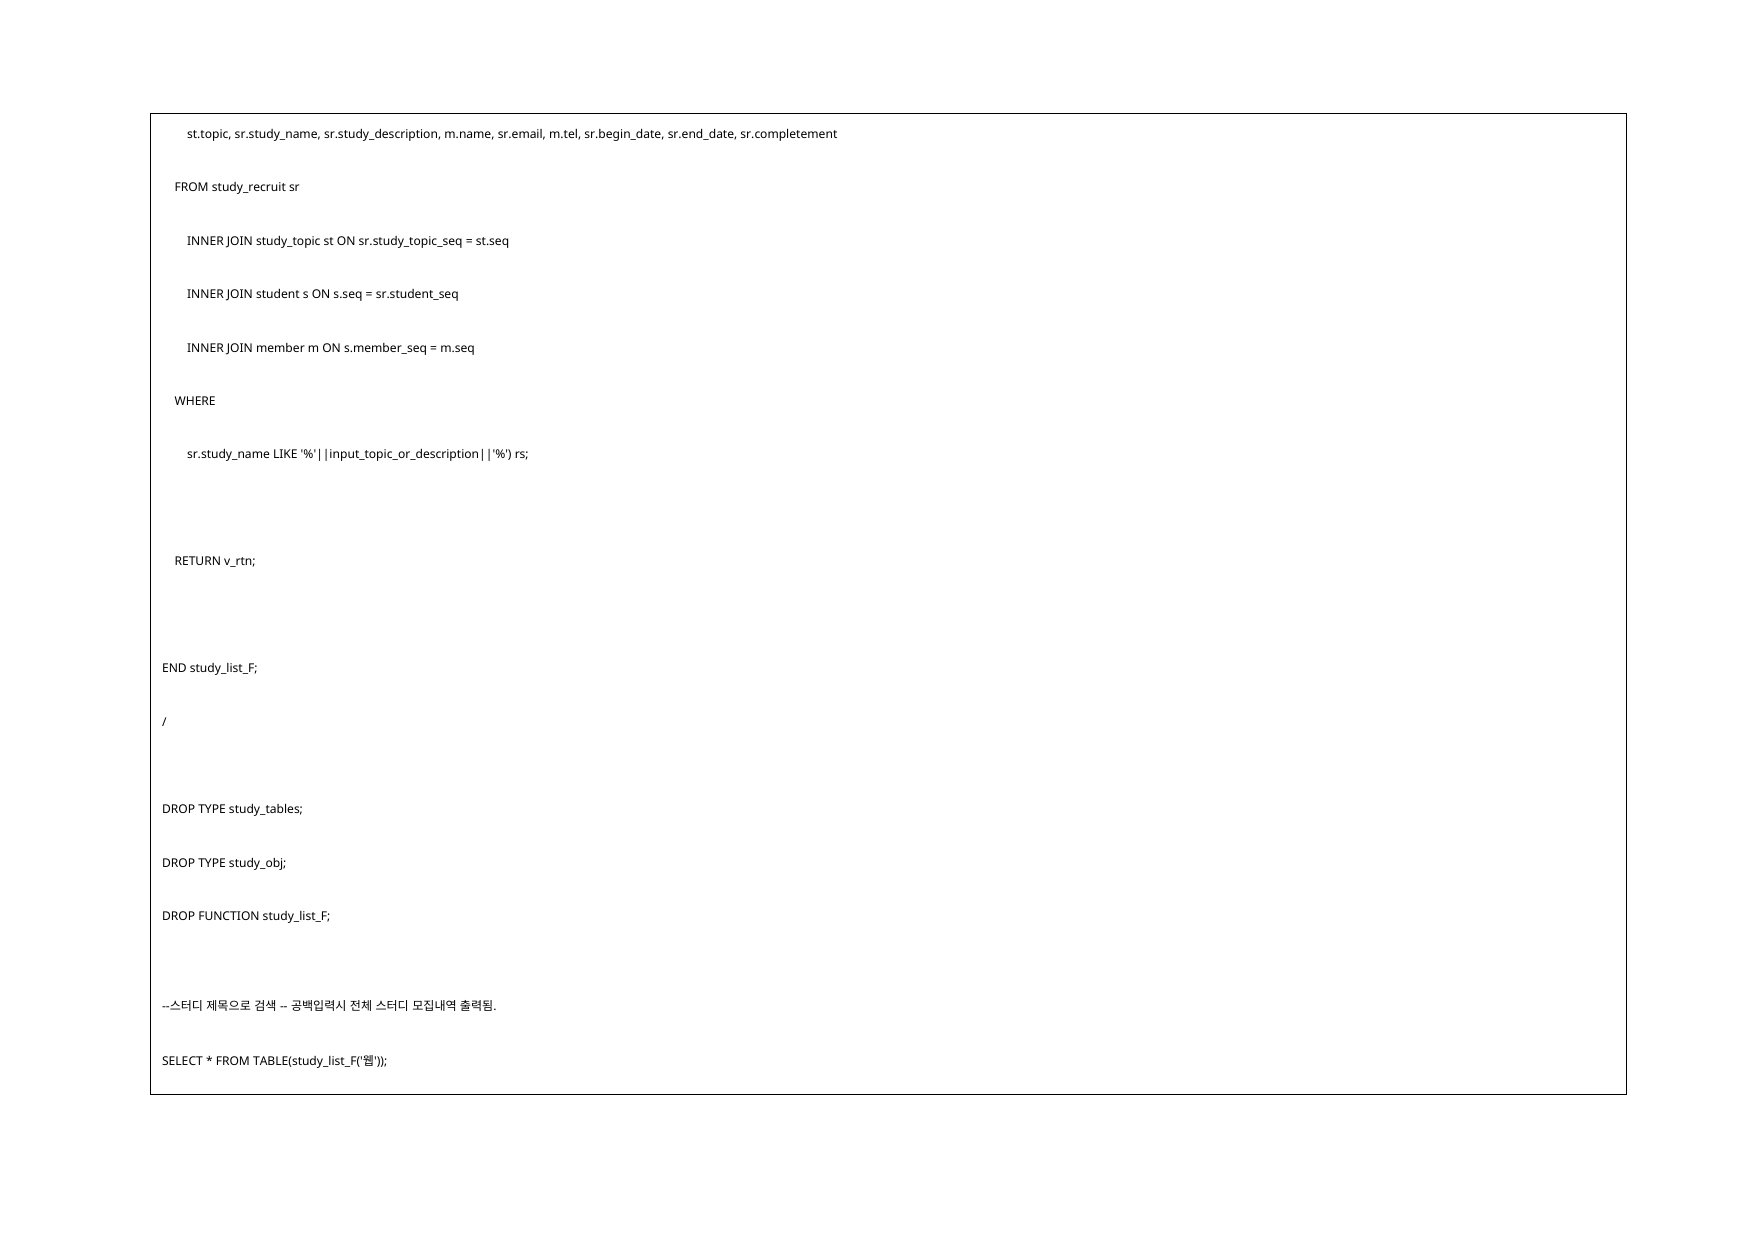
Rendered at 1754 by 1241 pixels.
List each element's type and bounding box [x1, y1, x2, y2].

table_cell [151, 114, 1626, 1094]
